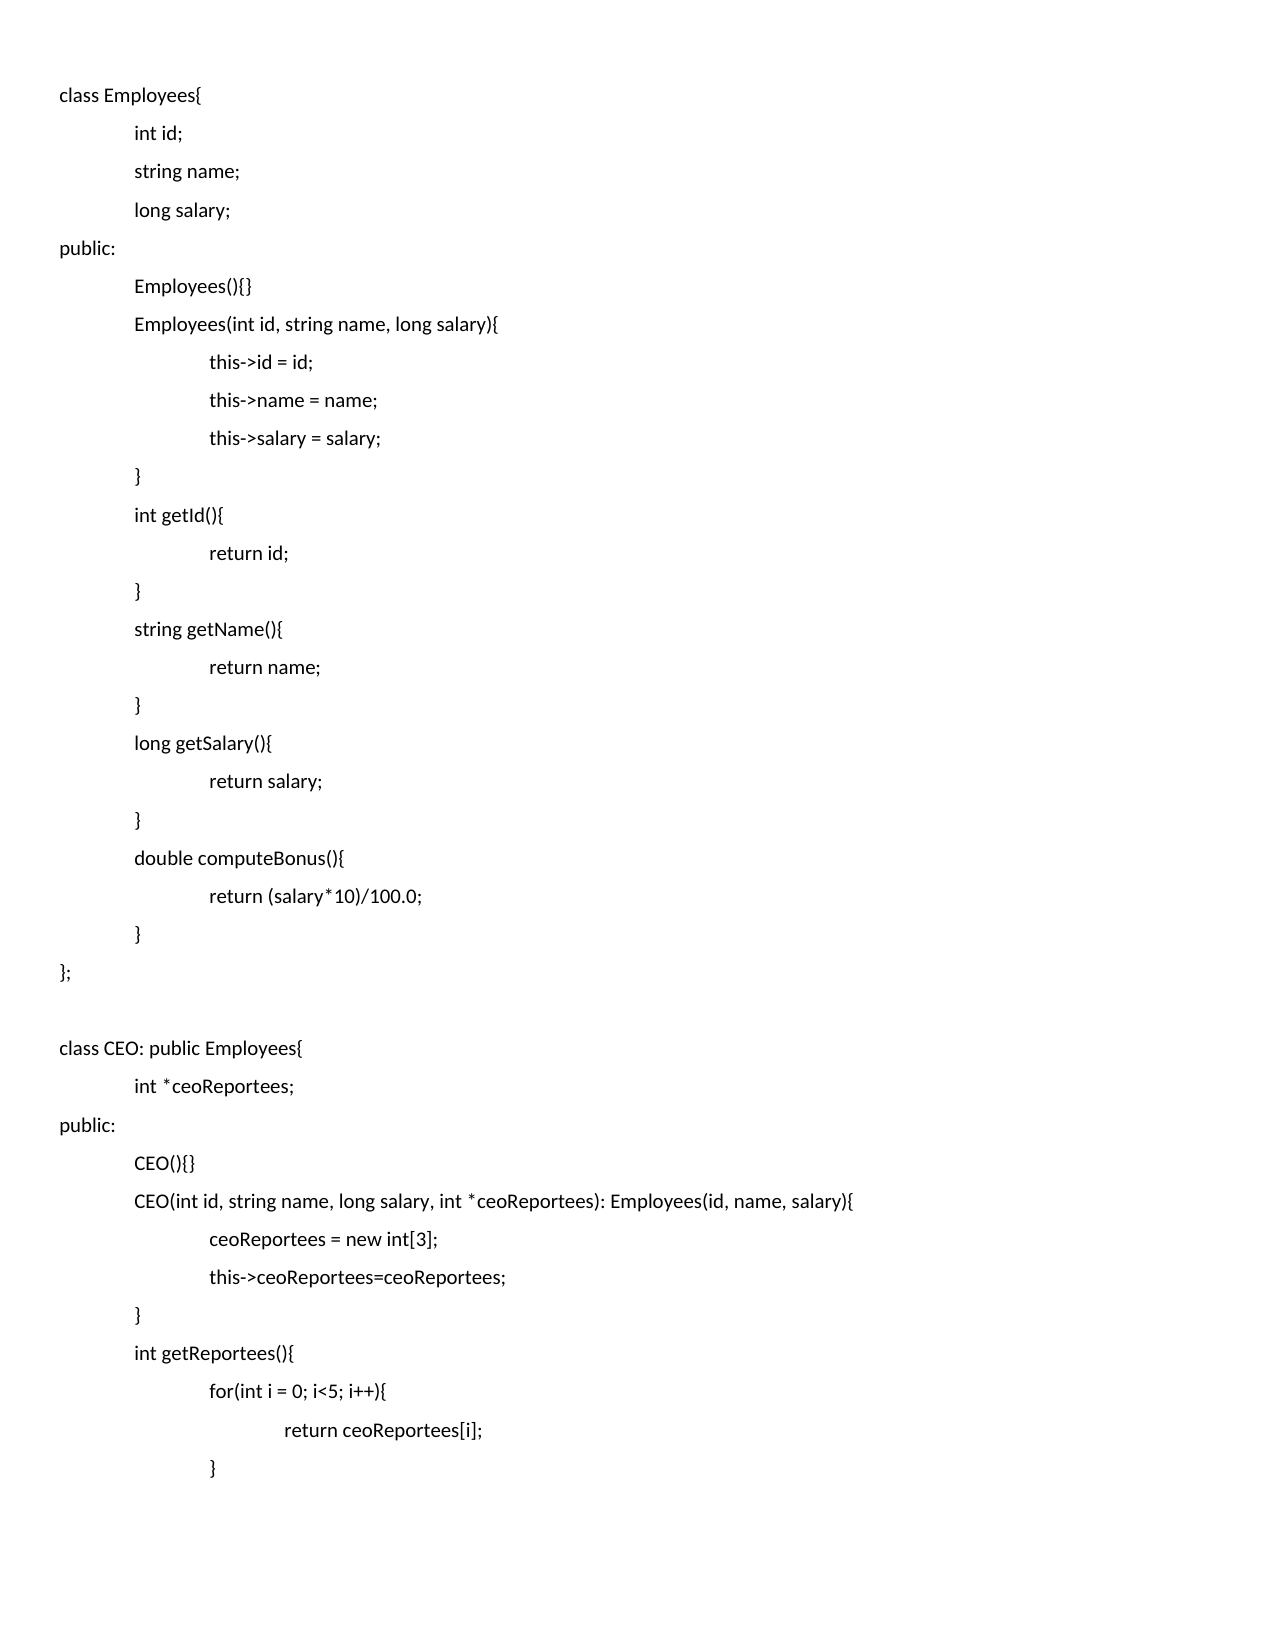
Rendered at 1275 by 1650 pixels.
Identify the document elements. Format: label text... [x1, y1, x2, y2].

text this->salary = salary; [59, 426, 1226, 451]
text } [59, 692, 1226, 718]
text double computeBonus(){ [59, 845, 1226, 870]
text int getReportees(){ [59, 1341, 1226, 1366]
text } [59, 464, 1226, 489]
text long getSalary(){ [59, 731, 1226, 756]
text return salary; [59, 769, 1226, 794]
text this->id = id; [59, 349, 1226, 375]
text this->ceoReportees=ceoReportees; [59, 1264, 1226, 1290]
text } [59, 1455, 1226, 1480]
text CEO(){} [59, 1150, 1226, 1175]
text for(int i = 0; i<5; i++){ [59, 1379, 1226, 1404]
text class Employees{ [59, 82, 1226, 108]
text string name; [59, 159, 1226, 184]
text } [59, 578, 1226, 603]
text } [59, 921, 1226, 947]
text int *ceoReportees; [59, 1074, 1226, 1099]
text } [59, 807, 1226, 832]
text }; [59, 959, 1226, 985]
text class CEO: public Employees{ [59, 1036, 1226, 1061]
text CEO(int id, string name, long salary, int *ceoReportees): Employees(id, name, salary){ [59, 1188, 1226, 1213]
text long salary; [59, 197, 1226, 222]
text } [59, 1302, 1226, 1328]
text string getName(){ [59, 616, 1226, 642]
text Employees(int id, string name, long salary){ [59, 311, 1226, 337]
text return (salary*10)/100.0; [59, 883, 1226, 908]
text Employees(){} [59, 273, 1226, 298]
text ceoReportees = new int[3]; [59, 1226, 1226, 1252]
text return id; [59, 540, 1226, 565]
text return ceoReportees[i]; [59, 1417, 1226, 1442]
text return name; [59, 654, 1226, 680]
text public: [59, 1112, 1226, 1137]
text public: [59, 235, 1226, 260]
text int getId(){ [59, 502, 1226, 527]
text this->name = name; [59, 387, 1226, 413]
text int id; [59, 121, 1226, 146]
